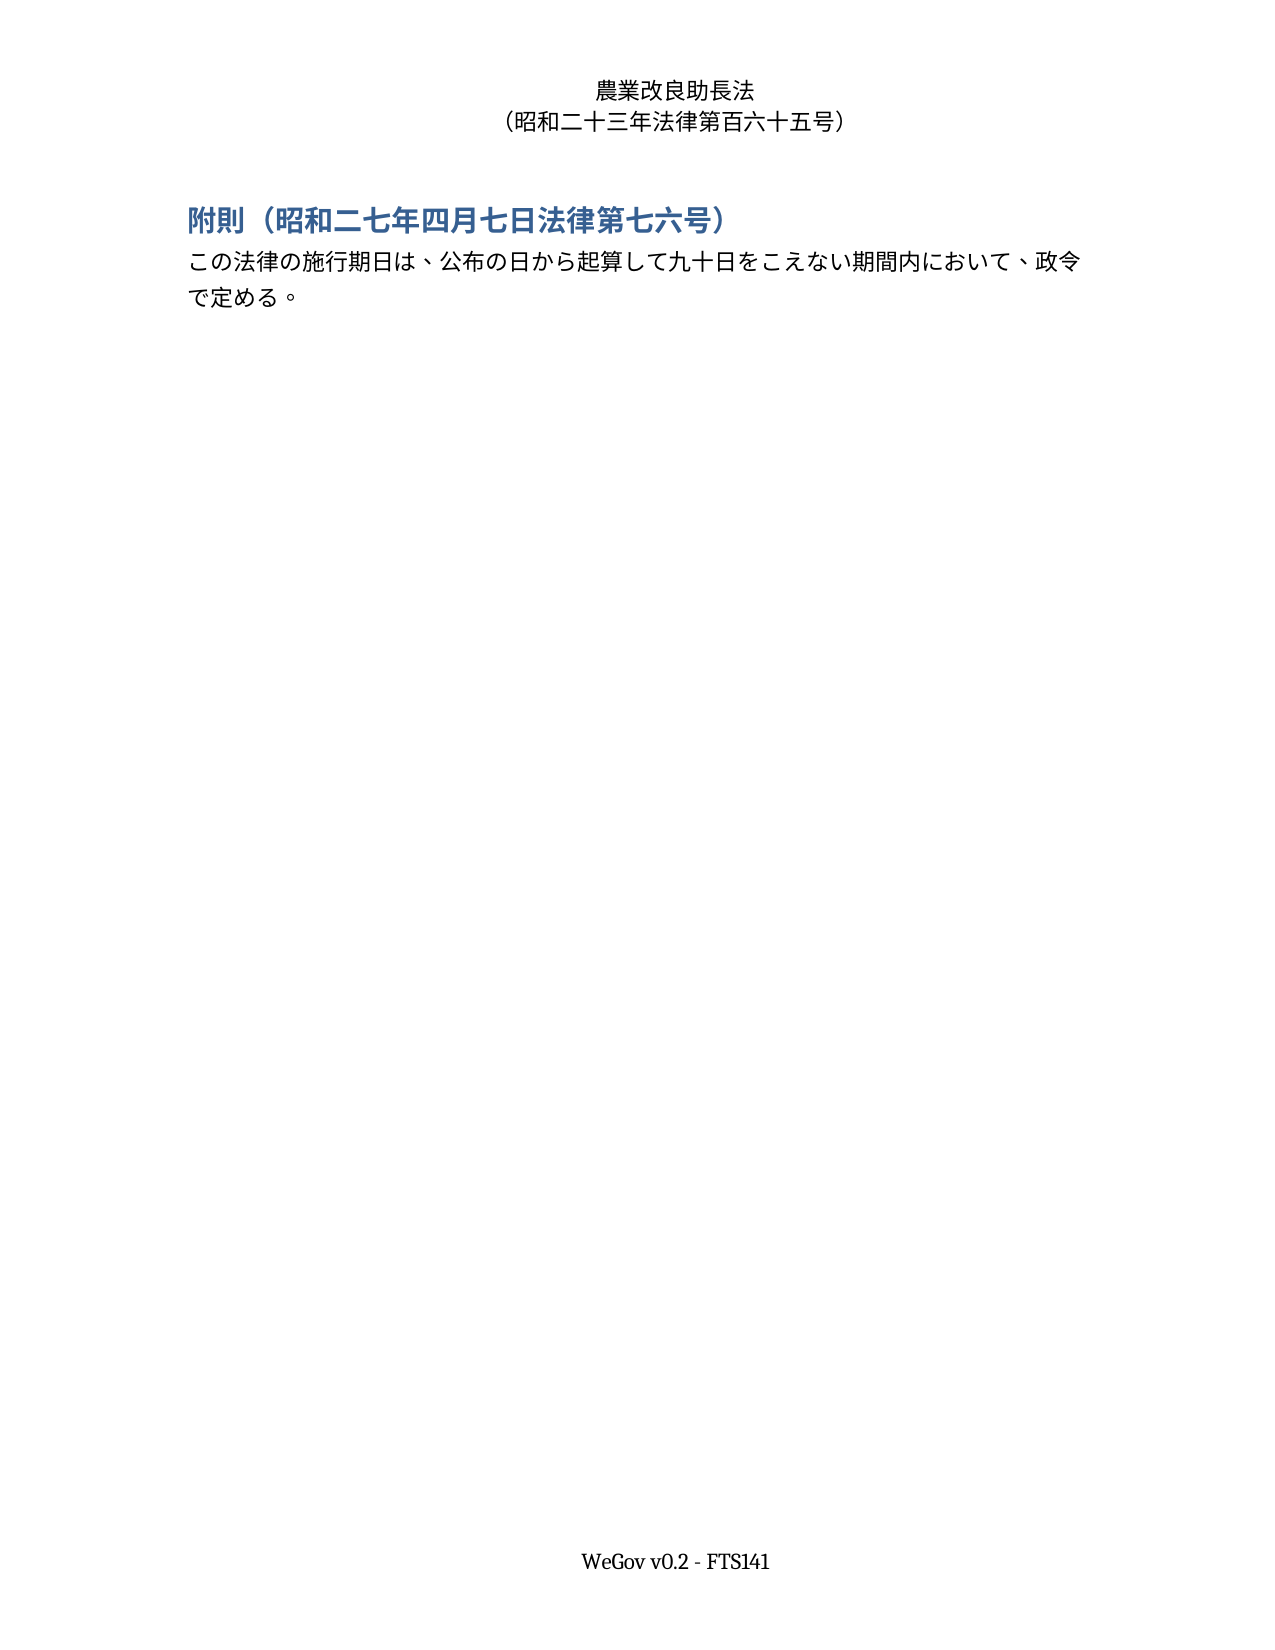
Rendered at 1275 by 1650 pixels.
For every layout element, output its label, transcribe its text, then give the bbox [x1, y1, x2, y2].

subtitle 附則（昭和二七年四月七日法律第七六号） [187, 200, 1087, 240]
text この法律の施行期日は、公布の日から起算して九十日をこえない期間内において、政令で定める。 [187, 246, 1087, 313]
